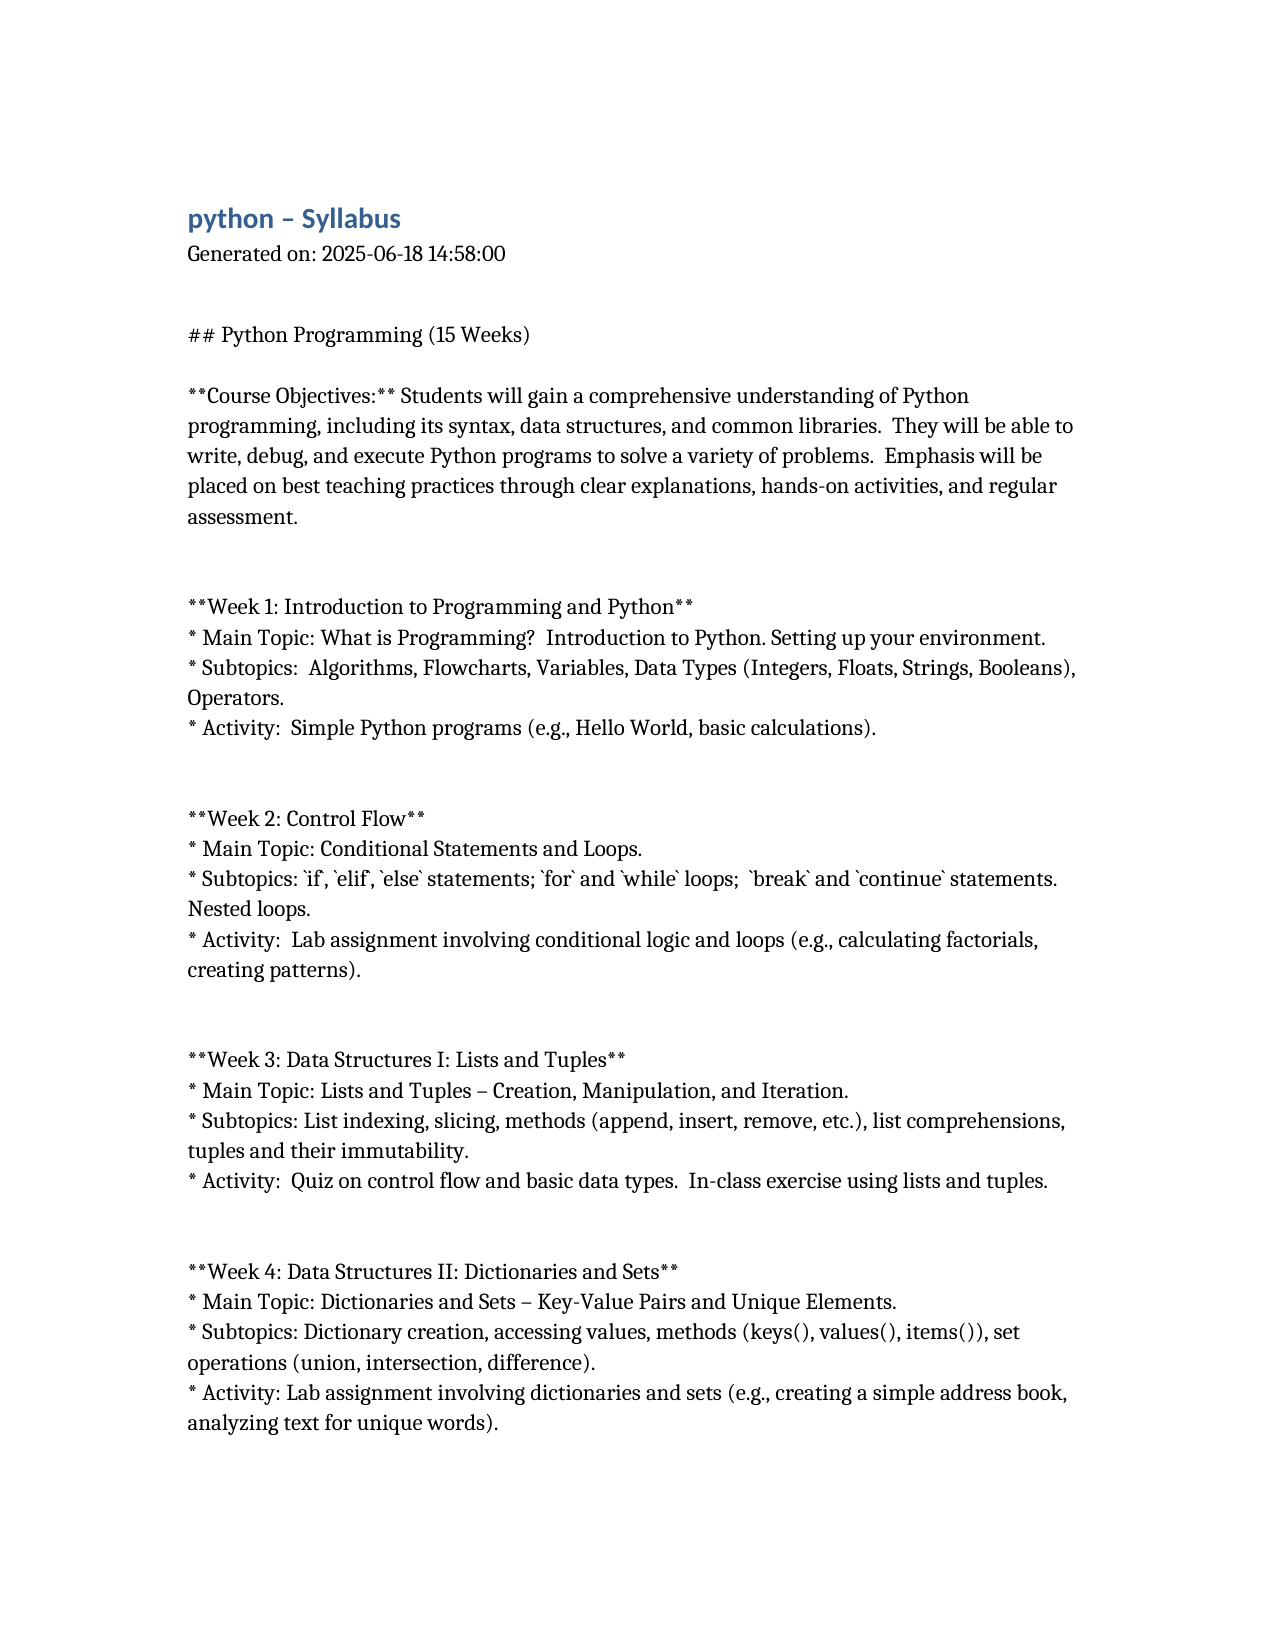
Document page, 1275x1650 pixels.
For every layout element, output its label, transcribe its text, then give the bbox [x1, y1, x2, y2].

text Generated on: 2025-06-18 14:58:00 [187, 241, 1087, 267]
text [187, 292, 1087, 1496]
subtitle python – Syllabus [187, 200, 1087, 236]
